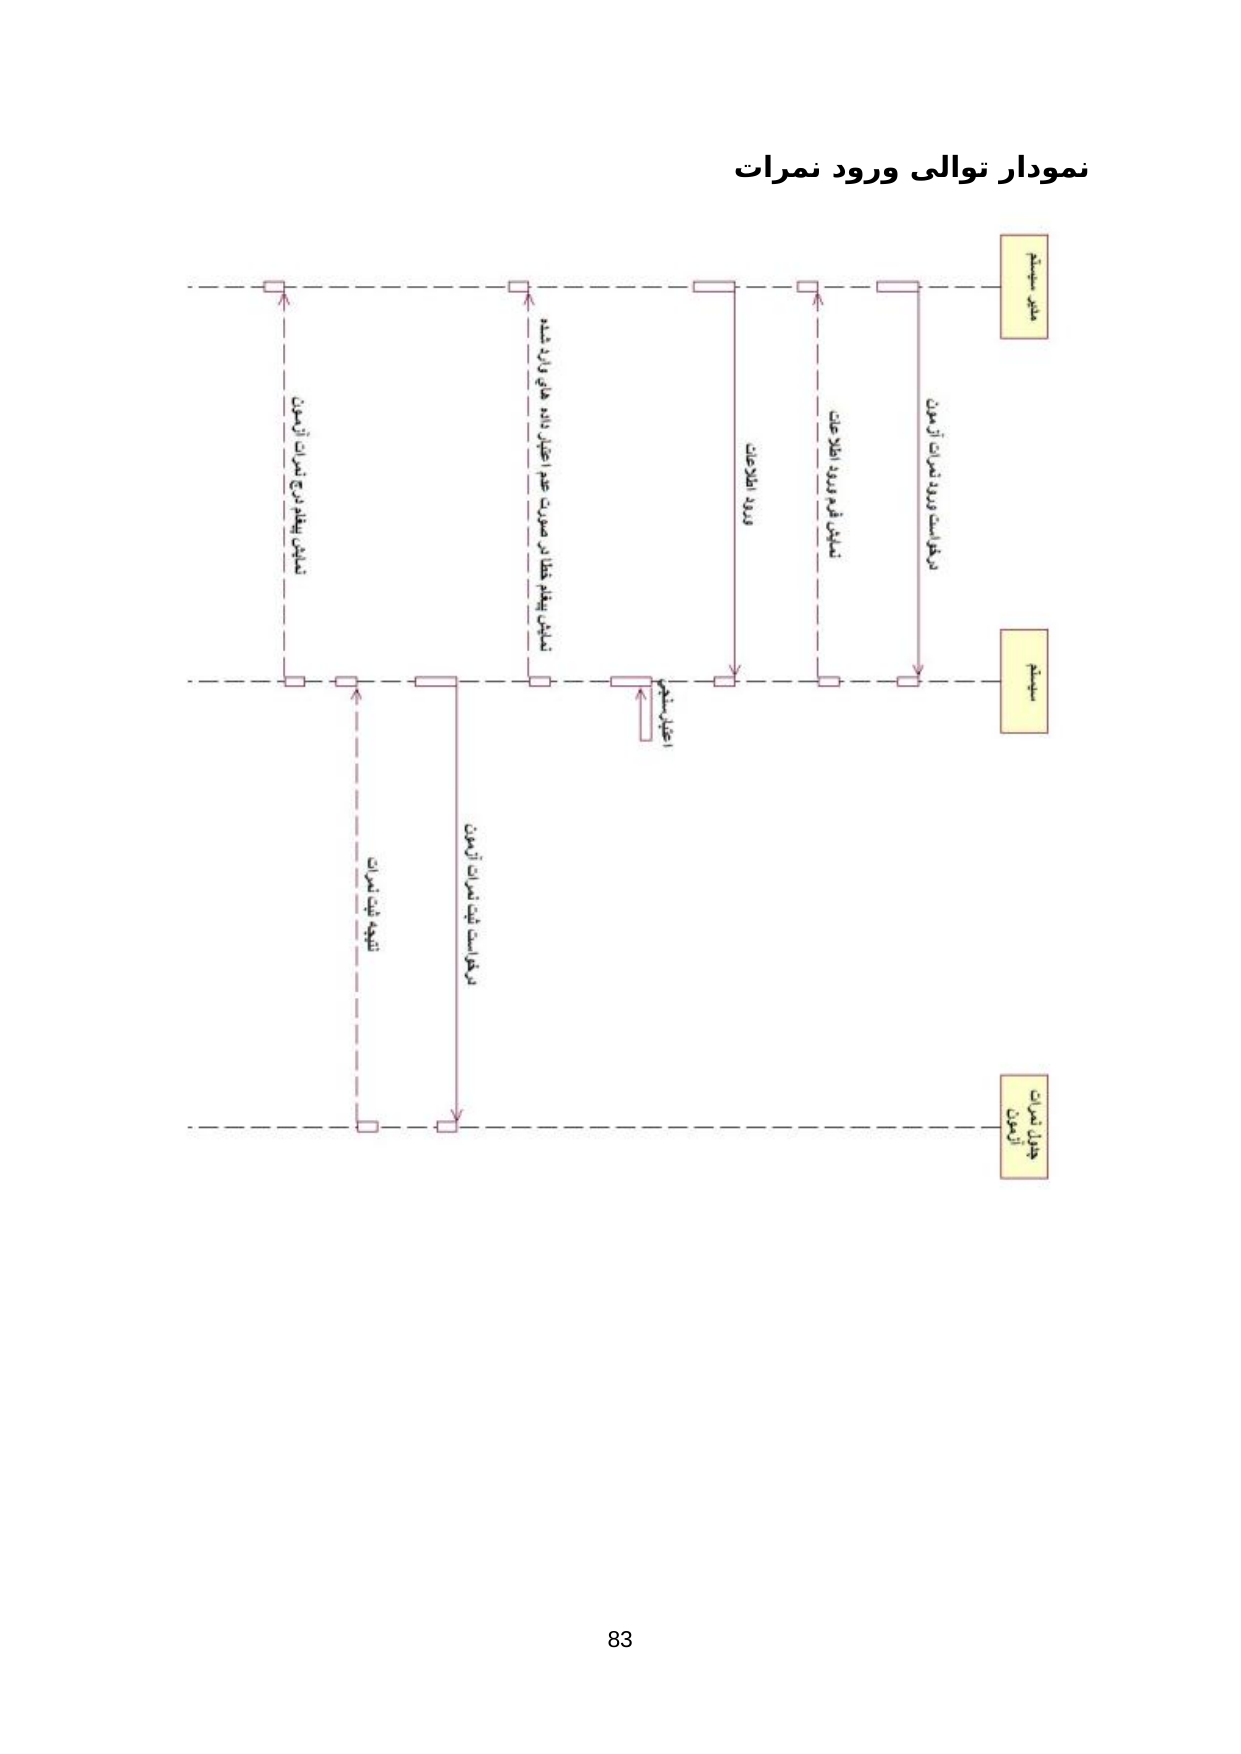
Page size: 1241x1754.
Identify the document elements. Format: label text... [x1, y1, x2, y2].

picture [150, 188, 1090, 1227]
subtitle نمودار توالی ورود نمرات [150, 150, 1090, 184]
